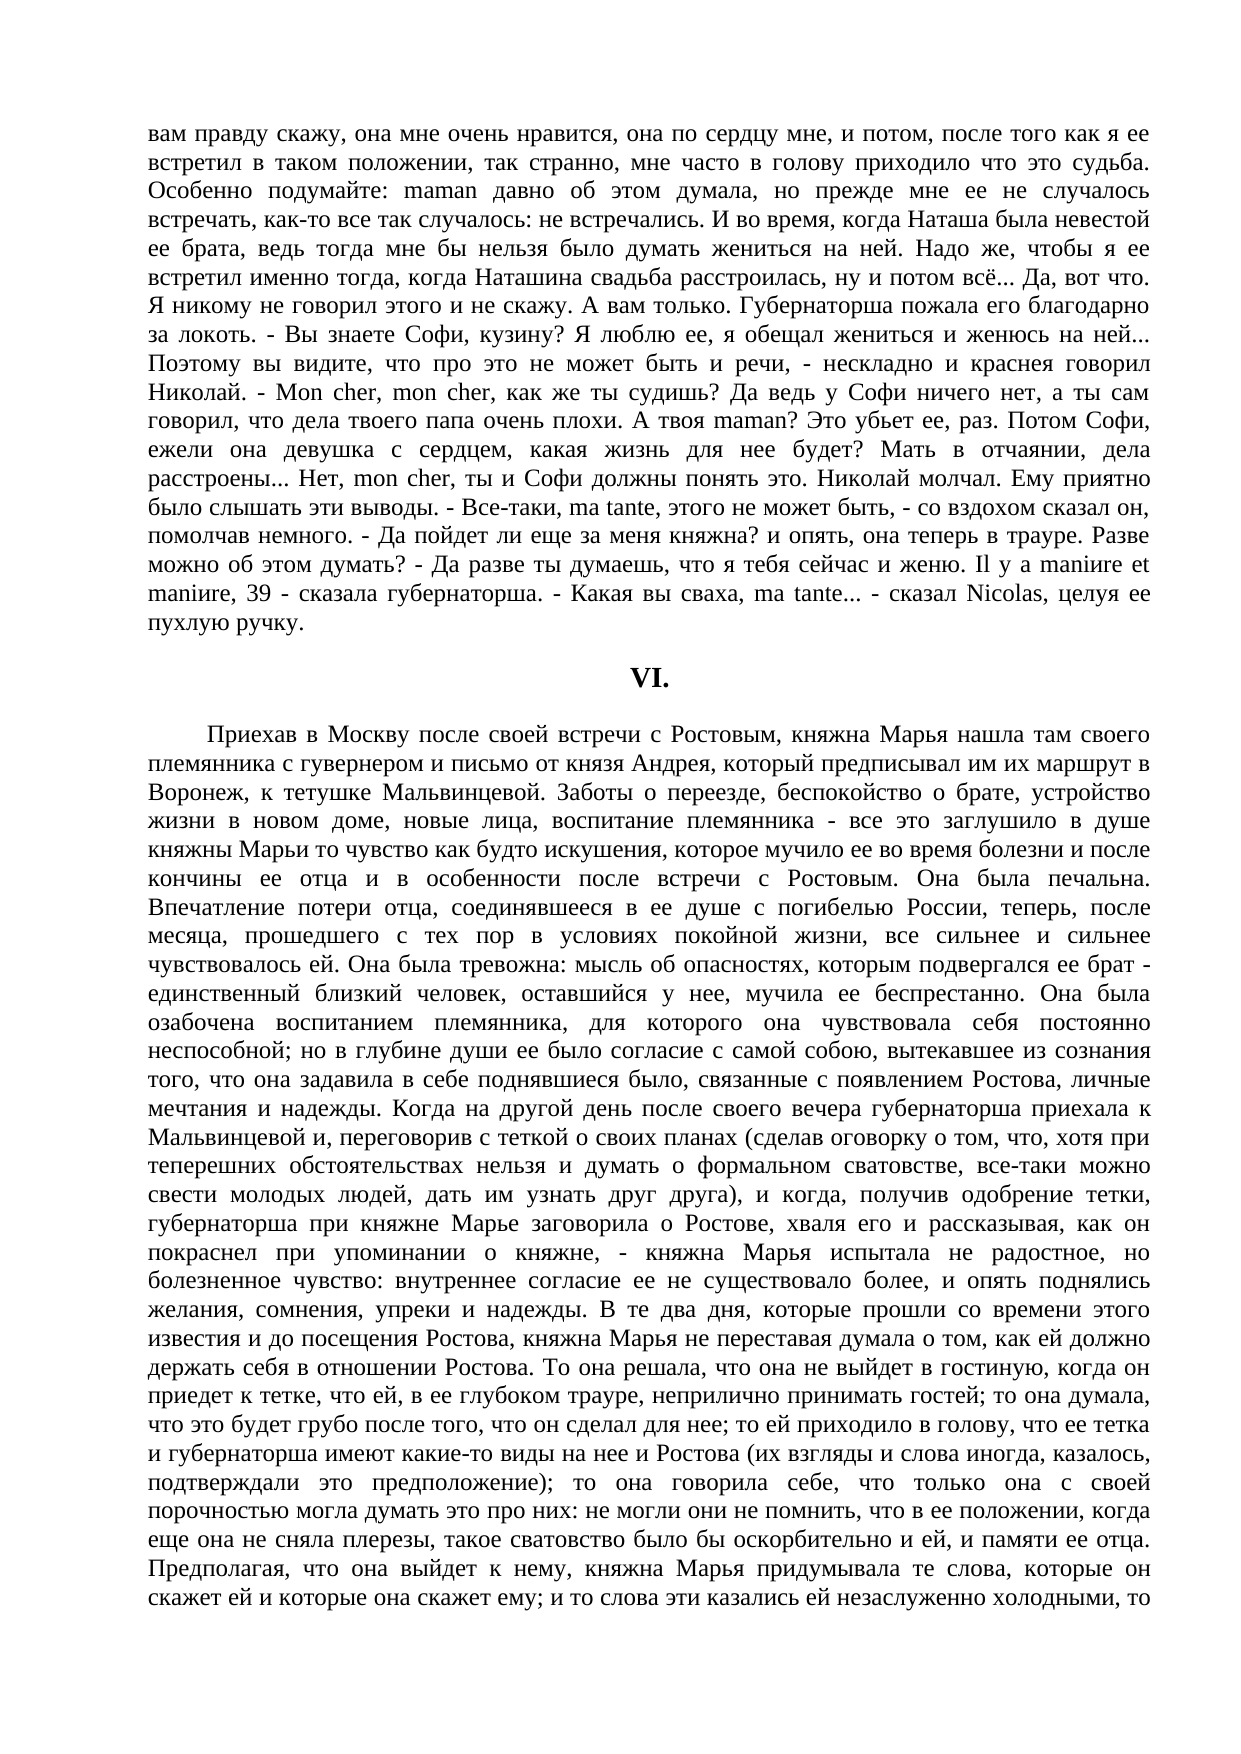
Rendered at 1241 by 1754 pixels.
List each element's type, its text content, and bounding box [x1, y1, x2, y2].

subtitle VI. [148, 661, 1152, 694]
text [148, 719, 1152, 1610]
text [148, 118, 1152, 636]
